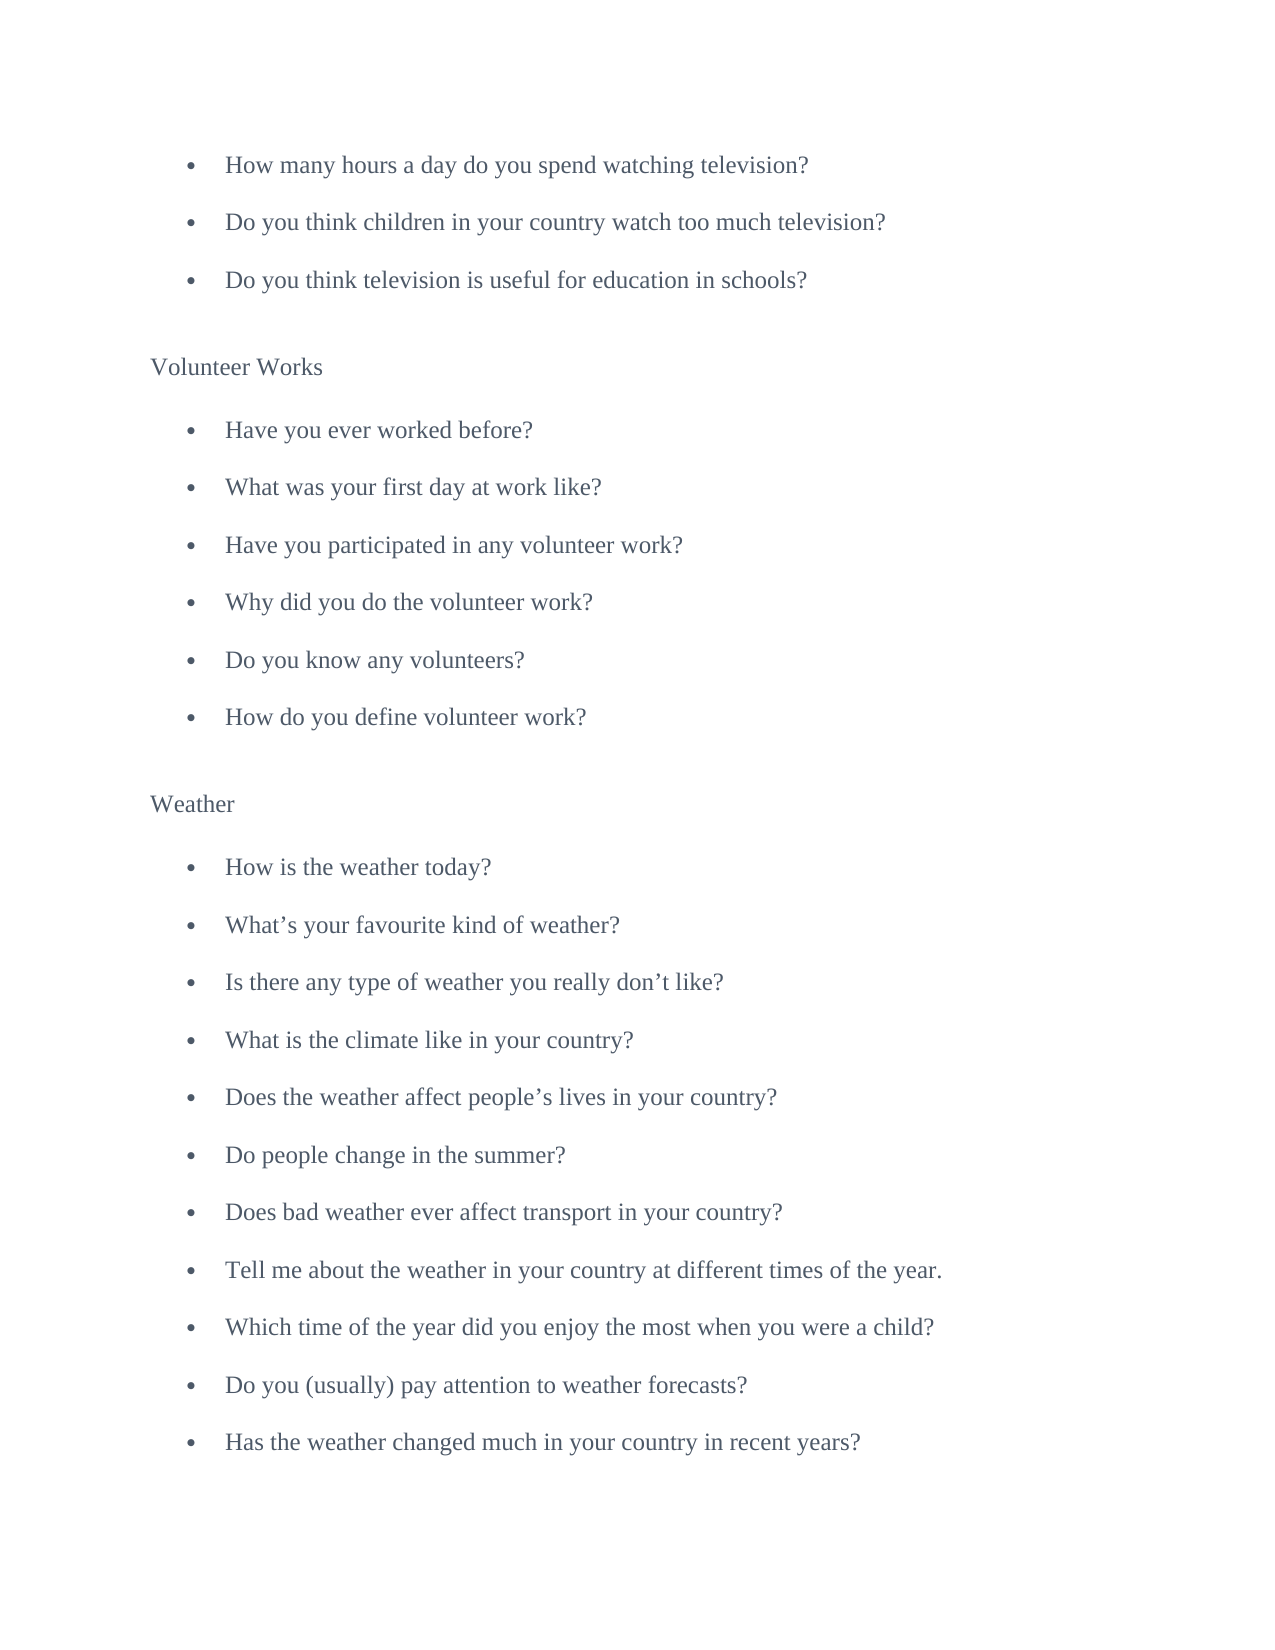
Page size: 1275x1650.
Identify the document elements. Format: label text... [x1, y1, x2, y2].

list Do you know any volunteers? [187, 645, 1125, 674]
list Do people change in the summer? [187, 1140, 1125, 1169]
list What was your first day at work like? [187, 472, 1125, 501]
list Is there any type of weather you really don’t like? [187, 967, 1125, 996]
list How many hours a day do you spend watching television? [187, 150, 1125, 179]
text Volunteer Works [150, 352, 1125, 380]
list How do you define volunteer work? [187, 702, 1125, 731]
text Weather [150, 789, 1125, 818]
list Do you think children in your country watch too much television? [187, 207, 1125, 236]
list Do you think television is useful for education in schools? [187, 265, 1125, 294]
list Why did you do the volunteer work? [187, 587, 1125, 616]
list What’s your favourite kind of weather? [187, 910, 1125, 939]
list Does the weather affect people’s lives in your country? [187, 1082, 1125, 1111]
list Do you (usually) pay attention to weather forecasts? [187, 1370, 1125, 1399]
list Have you ever worked before? [187, 415, 1125, 444]
list Tell me about the weather in your country at different times of the year. [187, 1255, 1125, 1284]
list Has the weather changed much in your country in recent years? [187, 1427, 1125, 1456]
list Does bad weather ever affect transport in your country? [187, 1197, 1125, 1226]
list Have you participated in any volunteer work? [187, 530, 1125, 559]
list Which time of the year did you enjoy the most when you were a child? [187, 1312, 1125, 1341]
list How is the weather today? [187, 852, 1125, 881]
list What is the climate like in your country? [187, 1025, 1125, 1054]
